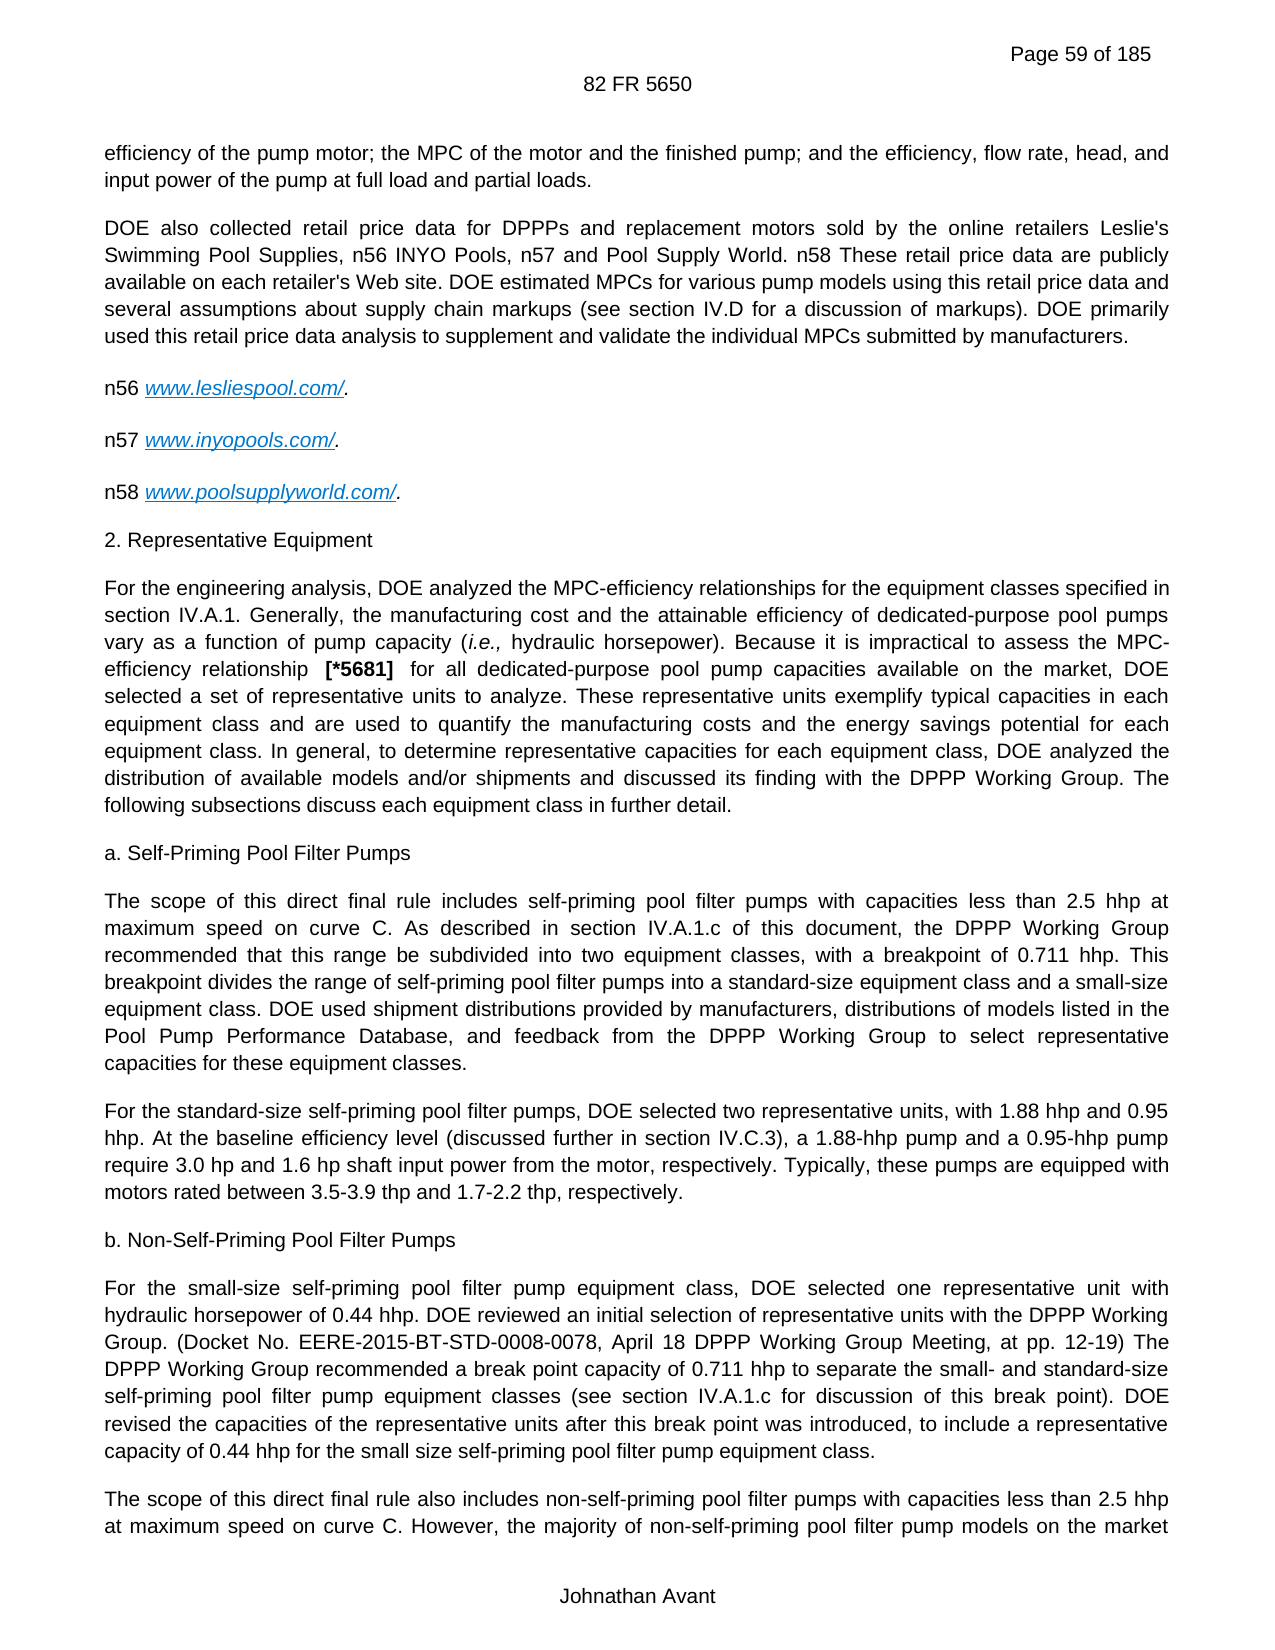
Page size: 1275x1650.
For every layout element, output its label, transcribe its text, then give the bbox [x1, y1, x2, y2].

text 2. Representative Equipment [104, 525, 1171, 552]
text n58 www.poolsupplyworld.com/. [104, 477, 1171, 504]
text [104, 1483, 1171, 1537]
text For the standard-size self-priming pool filter pumps, DOE selected two representative units, with 1.88 hhp and 0.95 hhp. At the baseline efficiency level (discussed further in section IV.C.3), a 1.88-hhp pump and a 0.95-hhp pump require 3.0 hp and 1.6 hp shaft input power from the motor, respectively. Typically, these pumps are equipped with motors rated between 3.5-3.9 thp and 1.7-2.2 thp, respectively. [104, 1096, 1171, 1204]
text b. Non-Self-Priming Pool Filter Pumps [104, 1225, 1171, 1252]
text For the engineering analysis, DOE analyzed the MPC-efficiency relationships for the equipment classes specified in section IV.A.1. Generally, the manufacturing cost and the attainable efficiency of dedicated-purpose pool pumps vary as a function of pump capacity (i.e., hydraulic horsepower). Because it is impractical to assess the MPC-efficiency relationship [*5681] for all dedicated-purpose pool pump capacities available on the market, DOE selected a set of representative units to analyze. These representative units exemplify typical capacities in each equipment class and are used to quantify the manufacturing costs and the energy savings potential for each equipment class. In general, to determine representative capacities for each equipment class, DOE analyzed the distribution of available models and/or shipments and discussed its finding with the DPPP Working Group. The following subsections discuss each equipment class in further detail. [104, 573, 1171, 817]
text The scope of this direct final rule includes self-priming pool filter pumps with capacities less than 2.5 hhp at maximum speed on curve C. As described in section IV.A.1.c of this document, the DPPP Working Group recommended that this range be subdivided into two equipment classes, with a breakpoint of 0.711 hhp. This breakpoint divides the range of self-priming pool filter pumps into a standard-size equipment class and a small-size equipment class. DOE used shipment distributions provided by manufacturers, distributions of models listed in the Pool Pump Performance Database, and feedback from the DPPP Working Group to select representative capacities for these equipment classes. [104, 885, 1171, 1075]
text n56 www.lesliespool.com/. [104, 373, 1171, 400]
text DOE also collected retail price data for DPPPs and replacement motors sold by the online retailers Leslie's Swimming Pool Supplies, n56 INYO Pools, n57 and Pool Supply World. n58 These retail price data are publicly available on each retailer's Web site. DOE estimated MPCs for various pump models using this retail price data and several assumptions about supply chain markups (see section IV.D for a discussion of markups). DOE primarily used this retail price data analysis to supplement and validate the individual MPCs submitted by manufacturers. [104, 212, 1171, 348]
text For the small-size self-priming pool filter pump equipment class, DOE selected one representative unit with hydraulic horsepower of 0.44 hhp. DOE reviewed an initial selection of representative units with the DPPP Working Group. (Docket No. EERE-2015-BT-STD-0008-0078, April 18 DPPP Working Group Meeting, at pp. 12-19) The DPPP Working Group recommended a break point capacity of 0.711 hhp to separate the small- and standard-size self-priming pool filter pump equipment classes (see section IV.A.1.c for discussion of this break point). DOE revised the capacities of the representative units after this break point was introduced, to include a representative capacity of 0.44 hhp for the small size self-priming pool filter pump equipment class. [104, 1273, 1171, 1462]
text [104, 137, 1171, 192]
text a. Self-Priming Pool Filter Pumps [104, 837, 1171, 864]
text n57 www.inyopools.com/. [104, 425, 1171, 452]
